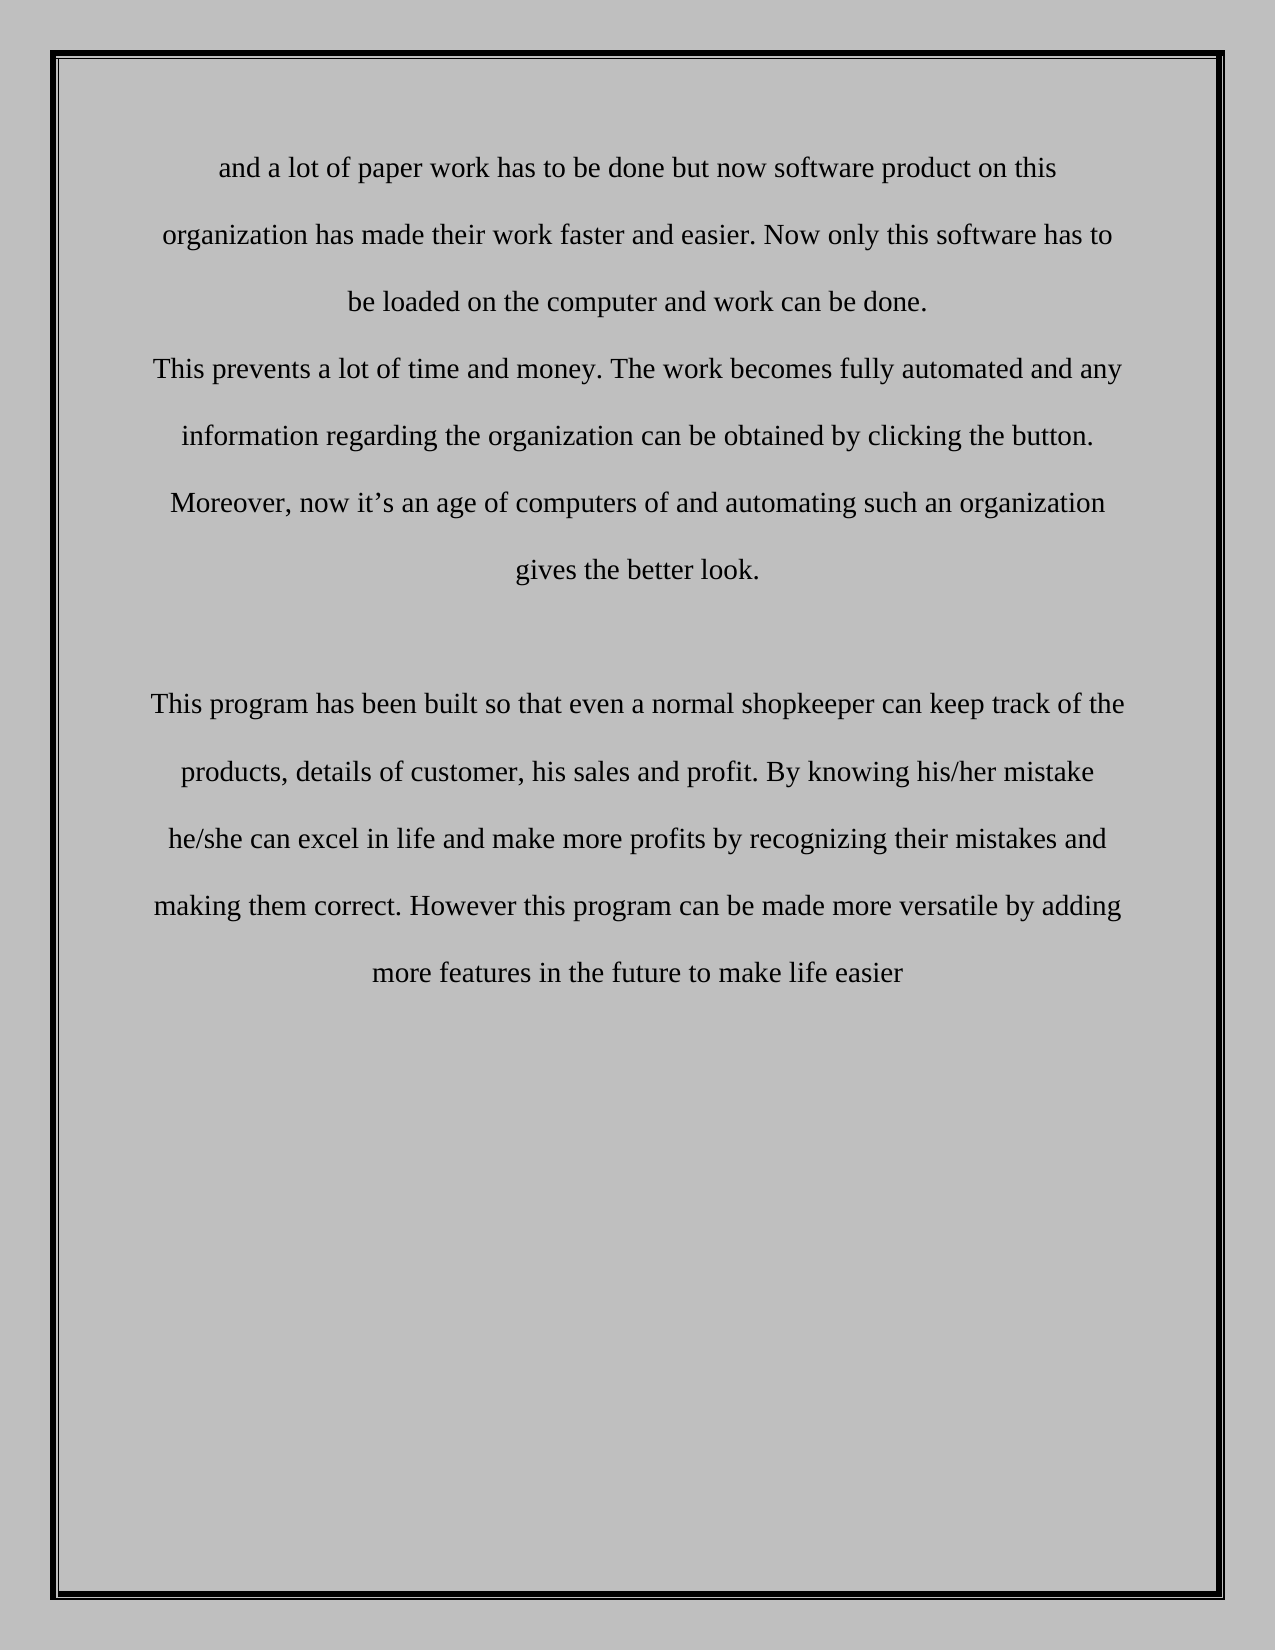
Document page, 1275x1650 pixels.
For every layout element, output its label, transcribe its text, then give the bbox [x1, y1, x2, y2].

text This prevents a lot of time and money. The work becomes fully automated and any information regarding the organization can be obtained by clicking the button. Moreover, now it’s an age of computers of and automating such an organization gives the better look. [150, 351, 1125, 586]
text This program has been built so that even a normal shopkeeper can keep track of the products, details of customer, his sales and profit. By knowing his/her mistake he/she can excel in life and make more profits by recognizing their mistakes and making them correct. However this program can be made more versatile by adding more features in the future to make life easier [150, 687, 1125, 988]
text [150, 150, 1125, 318]
